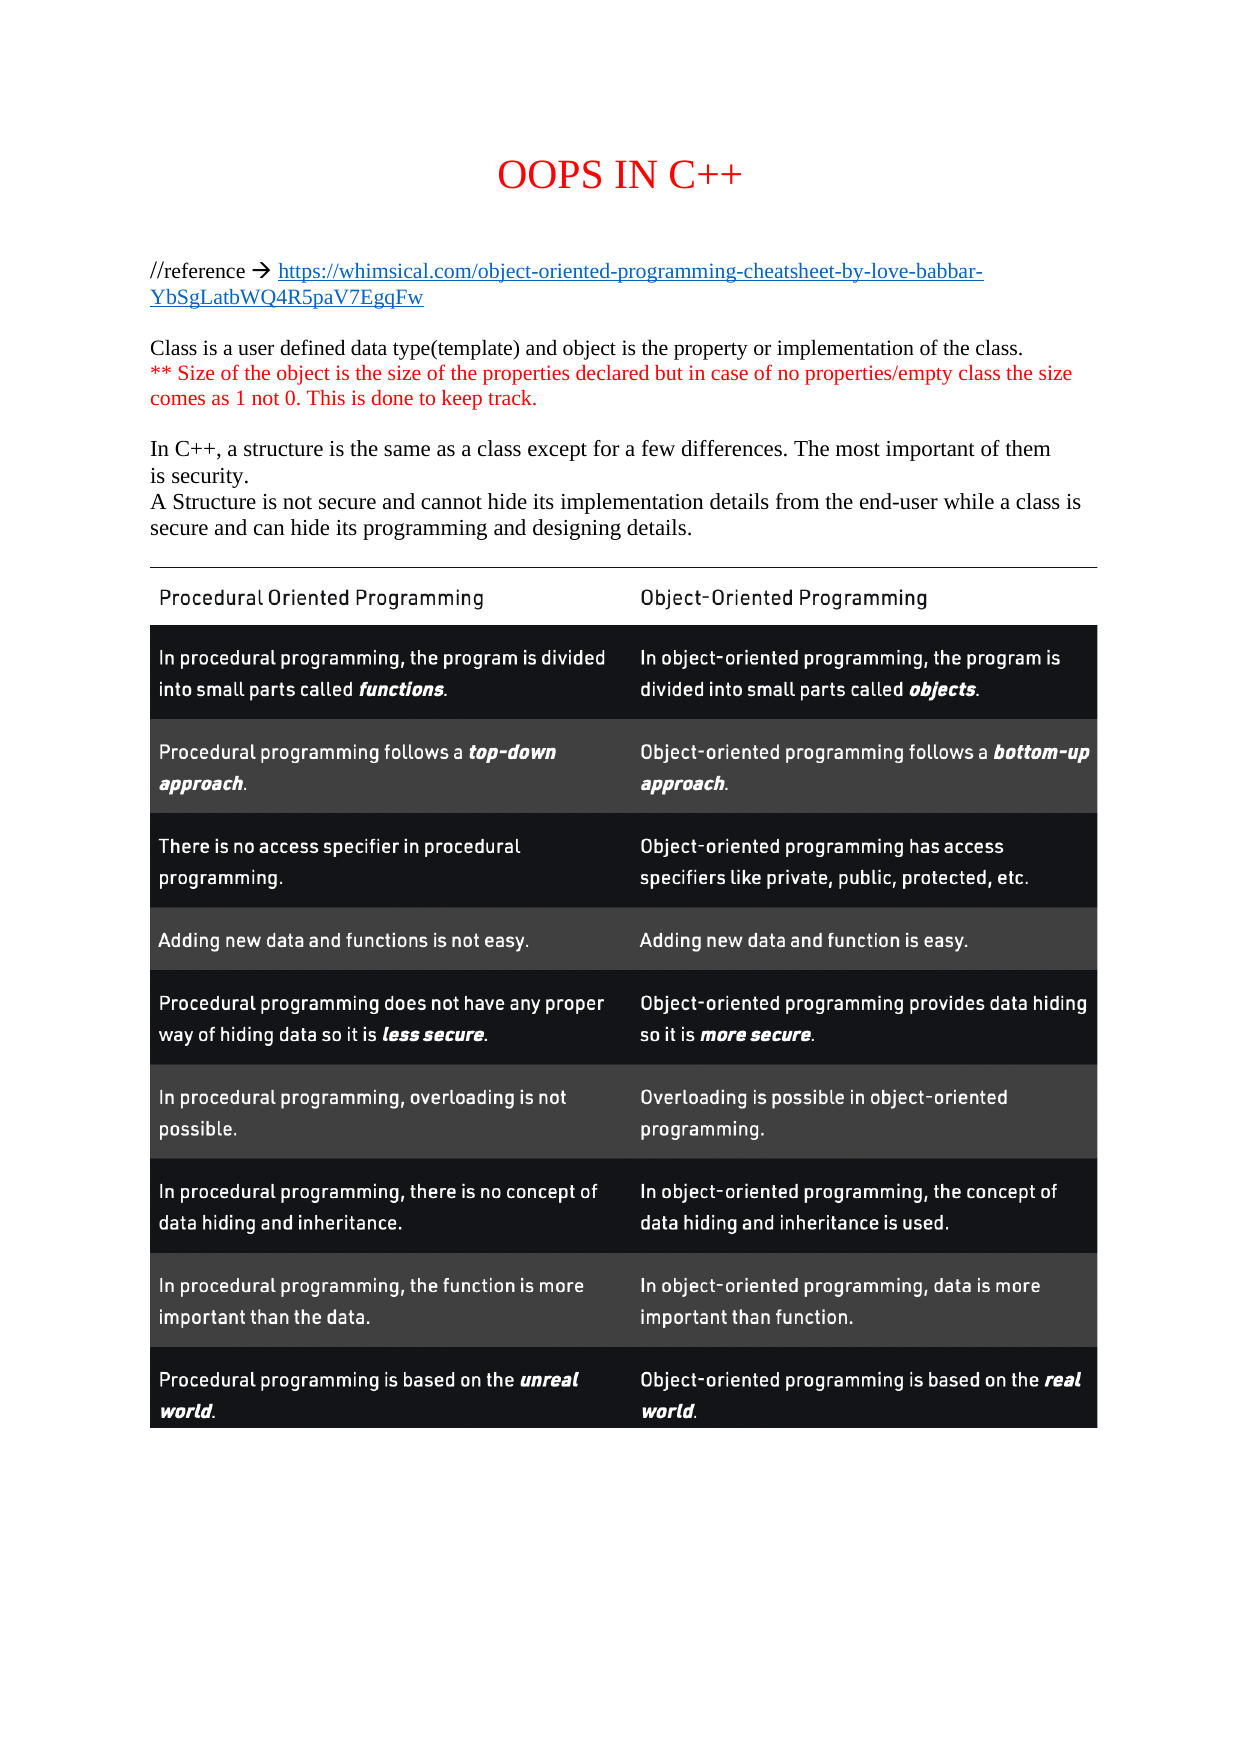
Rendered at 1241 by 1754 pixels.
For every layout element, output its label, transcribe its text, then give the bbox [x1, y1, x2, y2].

text In C++, a structure is the same as a class except for a few differences. The most important of them is security. [150, 435, 1090, 488]
picture [150, 567, 1098, 1428]
text //reference https://whimsical.com/object-oriented-programming-cheatsheet-by-love-babbar-YbSgLatbWQ4R5paV7EgqFw [150, 255, 1090, 309]
text ** Size of the object is the size of the properties declared but in case of no properties/empty class the size comes as 1 not 0. This is done to keep track. [150, 360, 1090, 410]
text A Structure is not secure and cannot hide its implementation details from the end-user while a class is secure and can hide its programming and designing details. [150, 488, 1090, 541]
text OOPS IN C++ [150, 150, 1090, 198]
text Class is a user defined data type(template) and object is the property or implementation of the class. [150, 334, 1090, 360]
